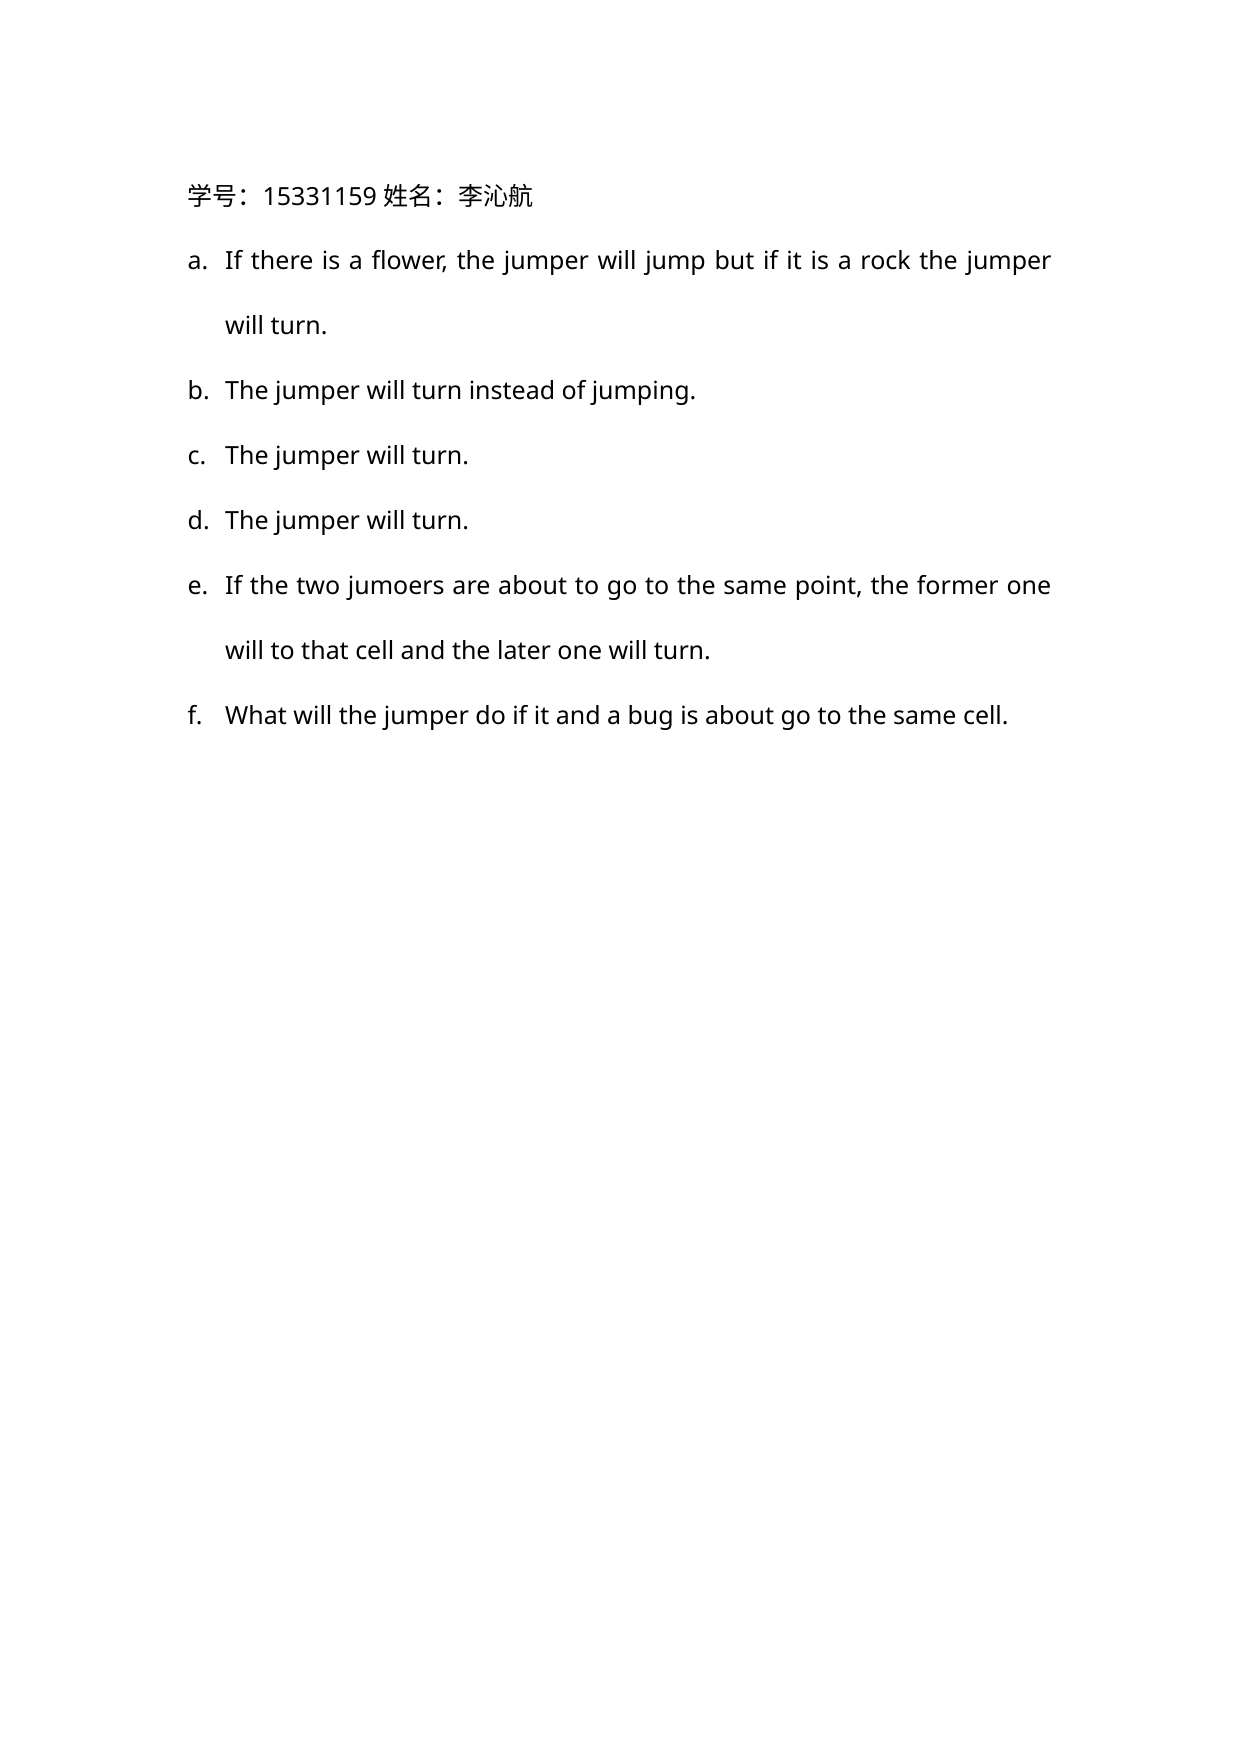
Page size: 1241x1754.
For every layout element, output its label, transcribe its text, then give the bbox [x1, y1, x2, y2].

list What will the jumper do if it and a bug is about go to the same cell. [187, 682, 1053, 747]
list If there is a flower, the jumper will jump but if it is a rock the jumper will turn. [187, 227, 1053, 357]
list The jumper will turn. [187, 422, 1053, 487]
list The jumper will turn. [187, 487, 1053, 552]
text 学号：15331159 姓名：李沁航 [187, 162, 1053, 227]
list If the two jumoers are about to go to the same point, the former one will to that cell and the later one will turn. [187, 552, 1053, 682]
list The jumper will turn instead of jumping. [187, 357, 1053, 422]
